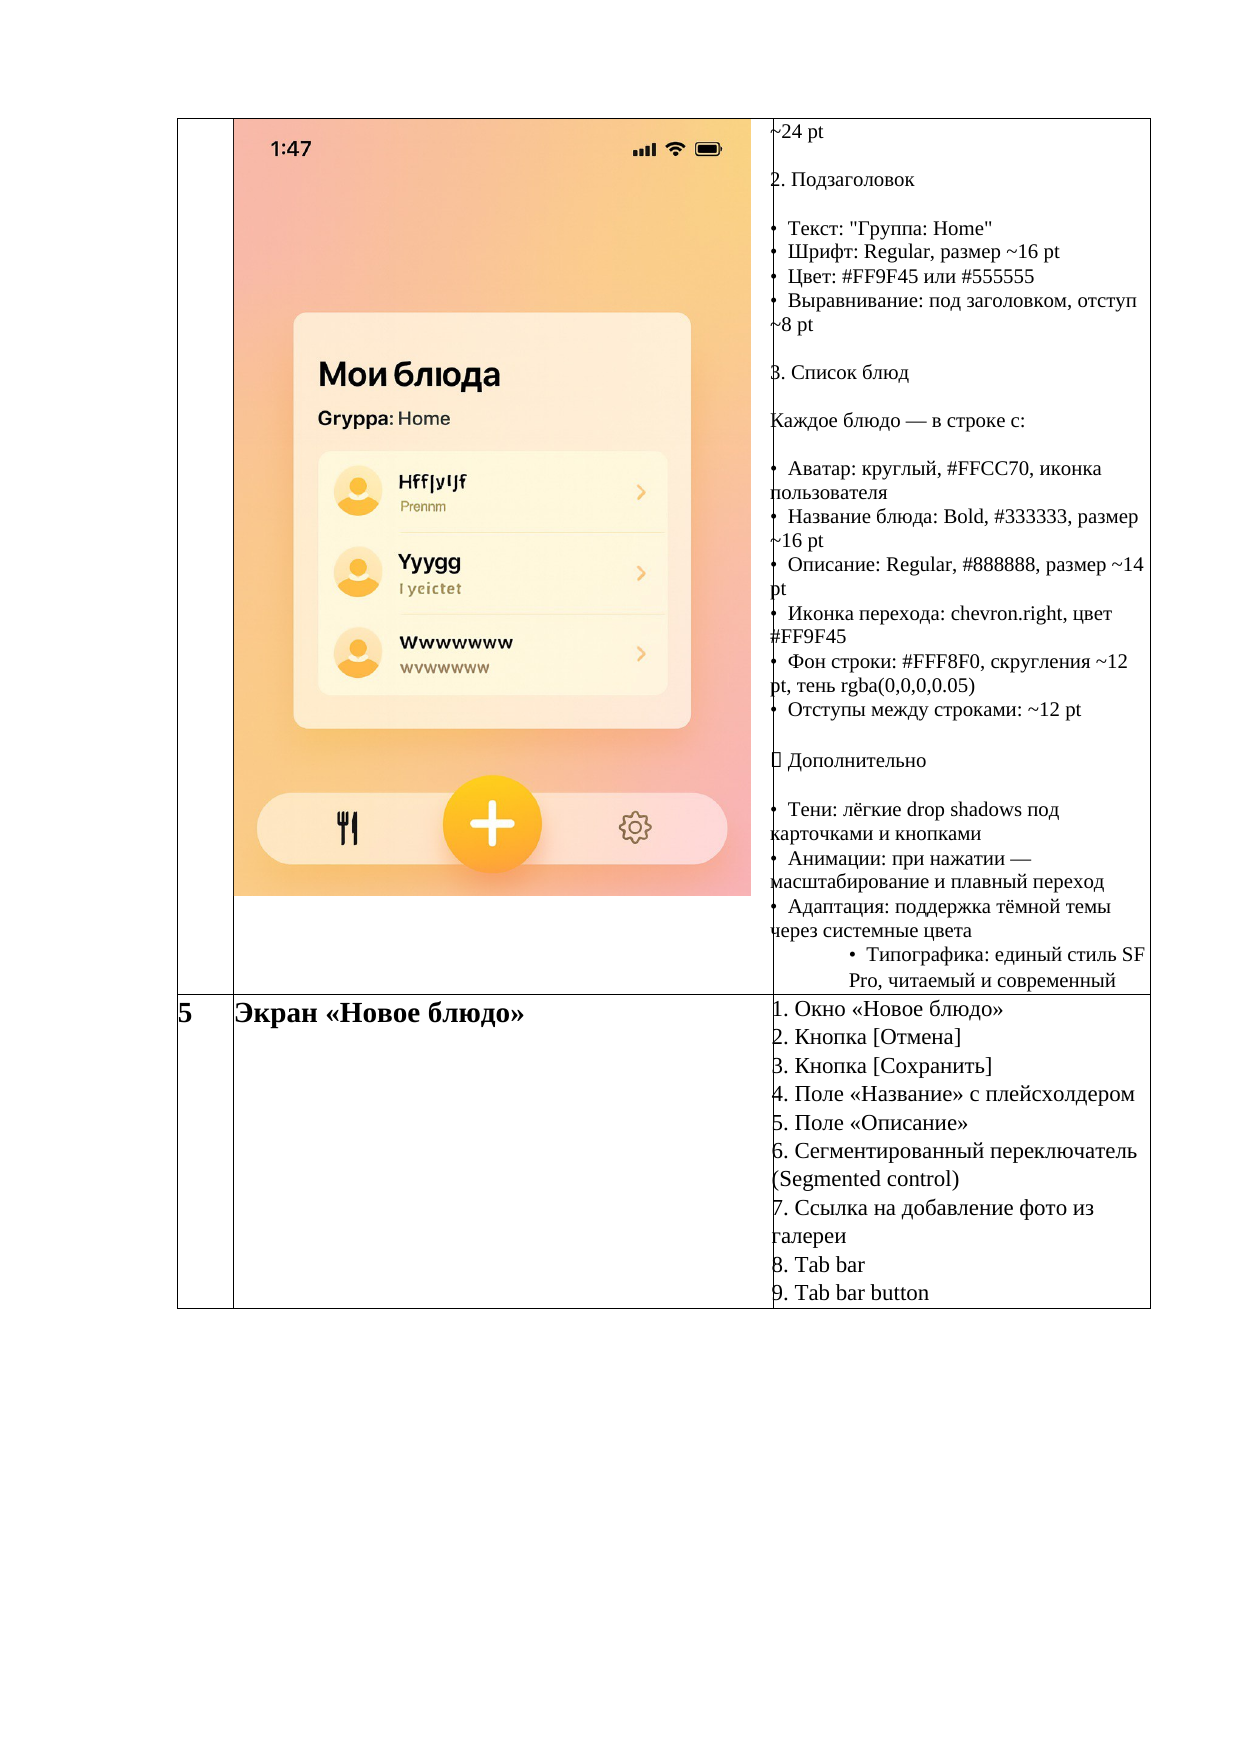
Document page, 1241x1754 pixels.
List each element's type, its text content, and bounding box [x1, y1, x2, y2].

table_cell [774, 119, 1150, 994]
table_cell 4 [178, 119, 233, 994]
table_cell Экран «Новое блюдо» [234, 995, 773, 1308]
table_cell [234, 119, 773, 994]
table_cell 5 [178, 995, 233, 1308]
picture [233, 119, 751, 896]
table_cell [774, 995, 1150, 1308]
